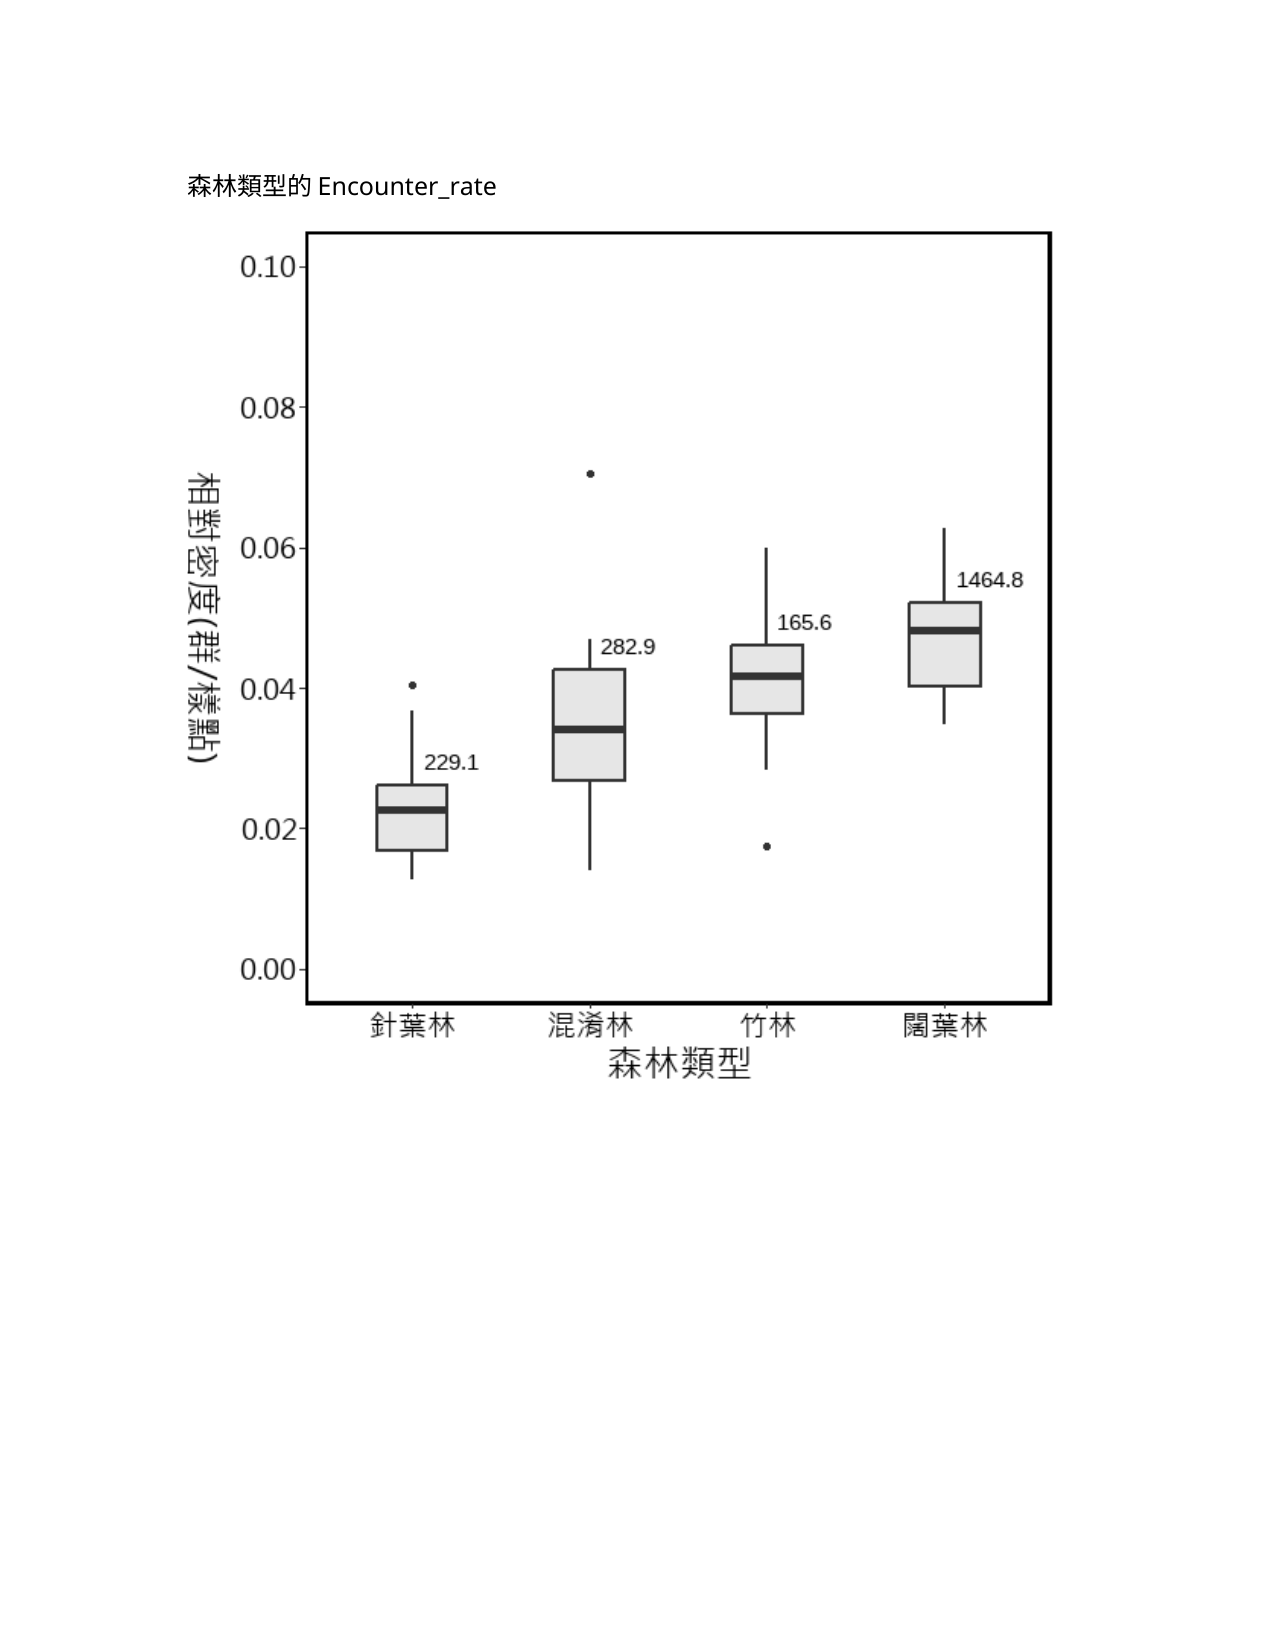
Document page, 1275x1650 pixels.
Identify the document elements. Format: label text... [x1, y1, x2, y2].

picture [187, 221, 1063, 1097]
text 森林類型的Encounter_rate [187, 169, 1087, 203]
